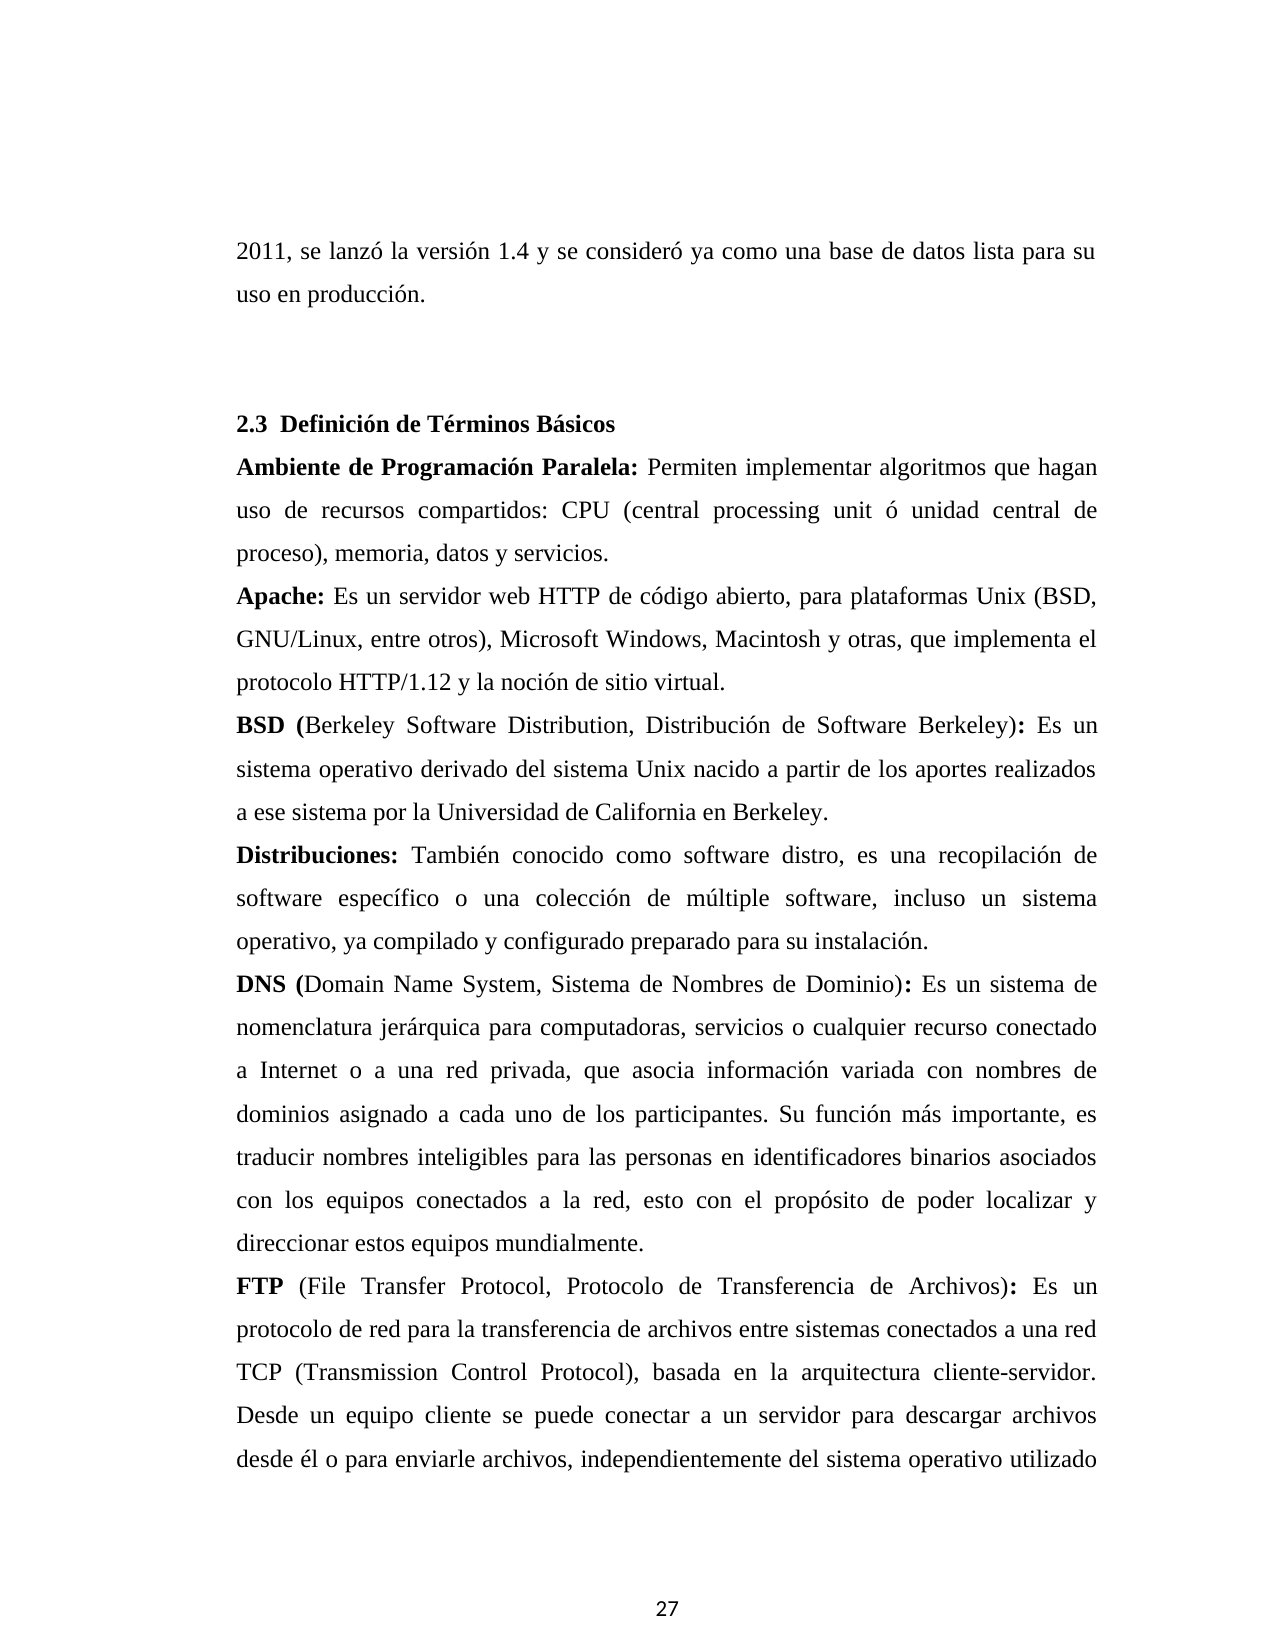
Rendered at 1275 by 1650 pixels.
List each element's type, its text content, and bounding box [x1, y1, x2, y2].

text BSD (Berkeley Software Distribution, Distribución de Software Berkeley): Es un sistema operativo derivado del sistema Unix nacido a partir de los aportes realizados a ese sistema por la Universidad de California en Berkeley. [236, 711, 1098, 826]
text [236, 236, 1098, 308]
text Distribuciones: También conocido como software distro, es una recopilación de software específico o una colección de múltiple software, incluso un sistema operativo, ya compilado y configurado preparado para su instalación. [236, 840, 1098, 955]
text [236, 1271, 1098, 1472]
text Apache: Es un servidor web HTTP de código abierto, para plataformas Unix (BSD, GNU/Linux, entre otros), Microsoft Windows, Macintosh y otras, que implementa el protocolo HTTP/1.12 y la noción de sitio virtual. [236, 581, 1098, 696]
text Ambiente de Programación Paralela: Permiten implementar algoritmos que hagan uso de recursos compartidos: CPU (central processing unit ó unidad central de proceso), memoria, datos y servicios. [236, 452, 1098, 567]
text 2.3 Definición de Términos Básicos [236, 409, 1098, 437]
text DNS (Domain Name System, Sistema de Nombres de Dominio): Es un sistema de nomenclatura jerárquica para computadoras, servicios o cualquier recurso conectado a Internet o a una red privada, que asocia información variada con nombres de dominios asignado a cada uno de los participantes. Su función más importante, es traducir nombres inteligibles para las personas en identificadores binarios asociados con los equipos conectados a la red, esto con el propósito de poder localizar y direccionar estos equipos mundialmente. [236, 969, 1098, 1257]
